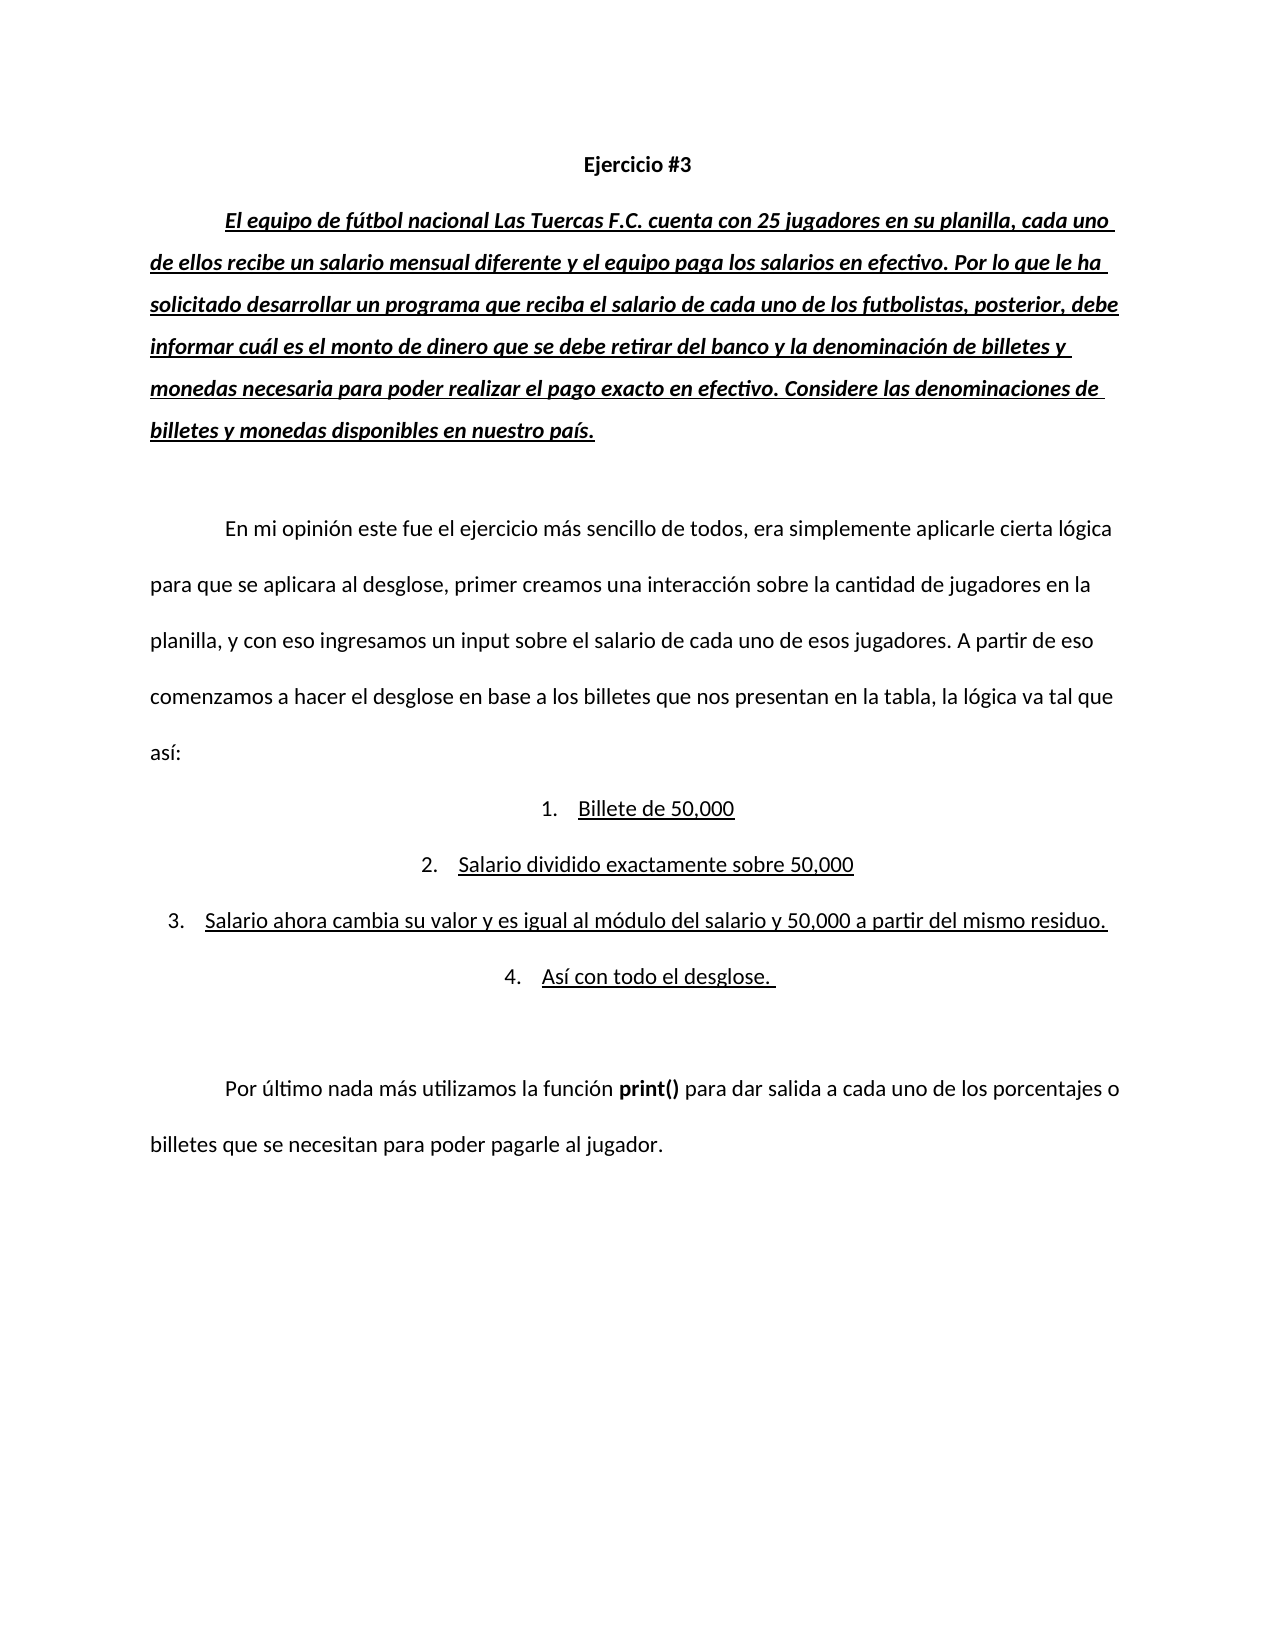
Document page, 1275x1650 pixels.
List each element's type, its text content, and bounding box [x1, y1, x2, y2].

text El equipo de fútbol nacional Las Tuercas F.C. cuenta con 25 jugadores en su planilla, cada uno de ellos recibe un salario mensual diferente y el equipo paga los salarios en efectivo. Por lo que le ha solicitado desarrollar un programa que reciba el salario de cada uno de los futbolistas, posterior, debe informar cuál es el monto de dinero que se debe retirar del banco y la denominación de billetes y monedas necesaria para poder realizar el pago exacto en efectivo. Considere las denominaciones de billetes y monedas disponibles en nuestro país. [150, 206, 1125, 444]
list Billete de 50,000 [150, 794, 1125, 822]
list Así con todo el desglose. [150, 962, 1125, 990]
text Por último nada más utilizamos la función print() para dar salida a cada uno de los porcentajes o billetes que se necesitan para poder pagarle al jugador. [150, 1074, 1125, 1158]
list Salario dividido exactamente sobre 50,000 [150, 850, 1125, 878]
text En mi opinión este fue el ejercicio más sencillo de todos, era simplemente aplicarle cierta lógica para que se aplicara al desglose, primer creamos una interacción sobre la cantidad de jugadores en la planilla, y con eso ingresamos un input sobre el salario de cada uno de esos jugadores. A partir de eso comenzamos a hacer el desglose en base a los billetes que nos presentan en la tabla, la lógica va tal que así: [150, 514, 1125, 766]
list Salario ahora cambia su valor y es igual al módulo del salario y 50,000 a partir del mismo residuo. [150, 906, 1125, 934]
title Ejercicio #3 [150, 150, 1125, 178]
